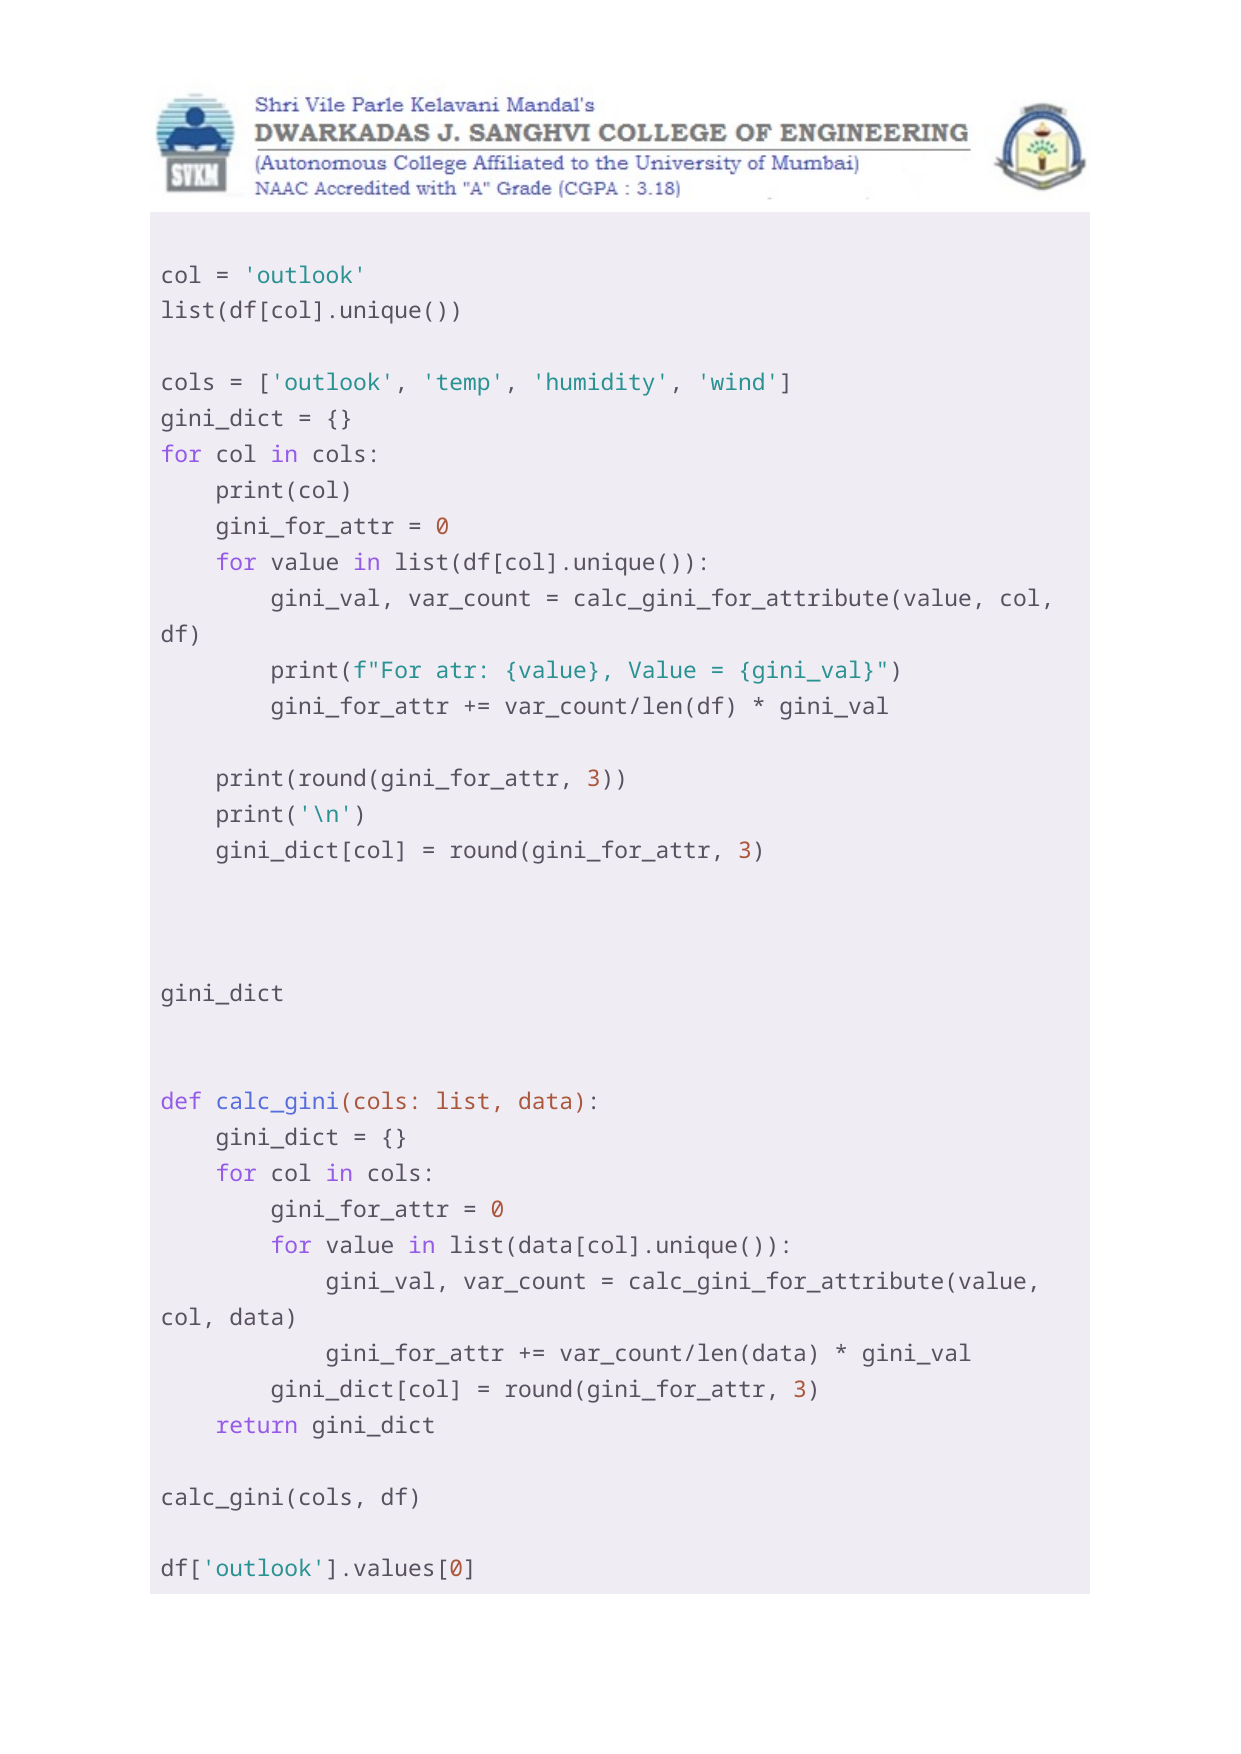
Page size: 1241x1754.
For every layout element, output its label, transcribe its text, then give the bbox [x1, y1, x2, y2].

picture [150, 75, 1091, 209]
